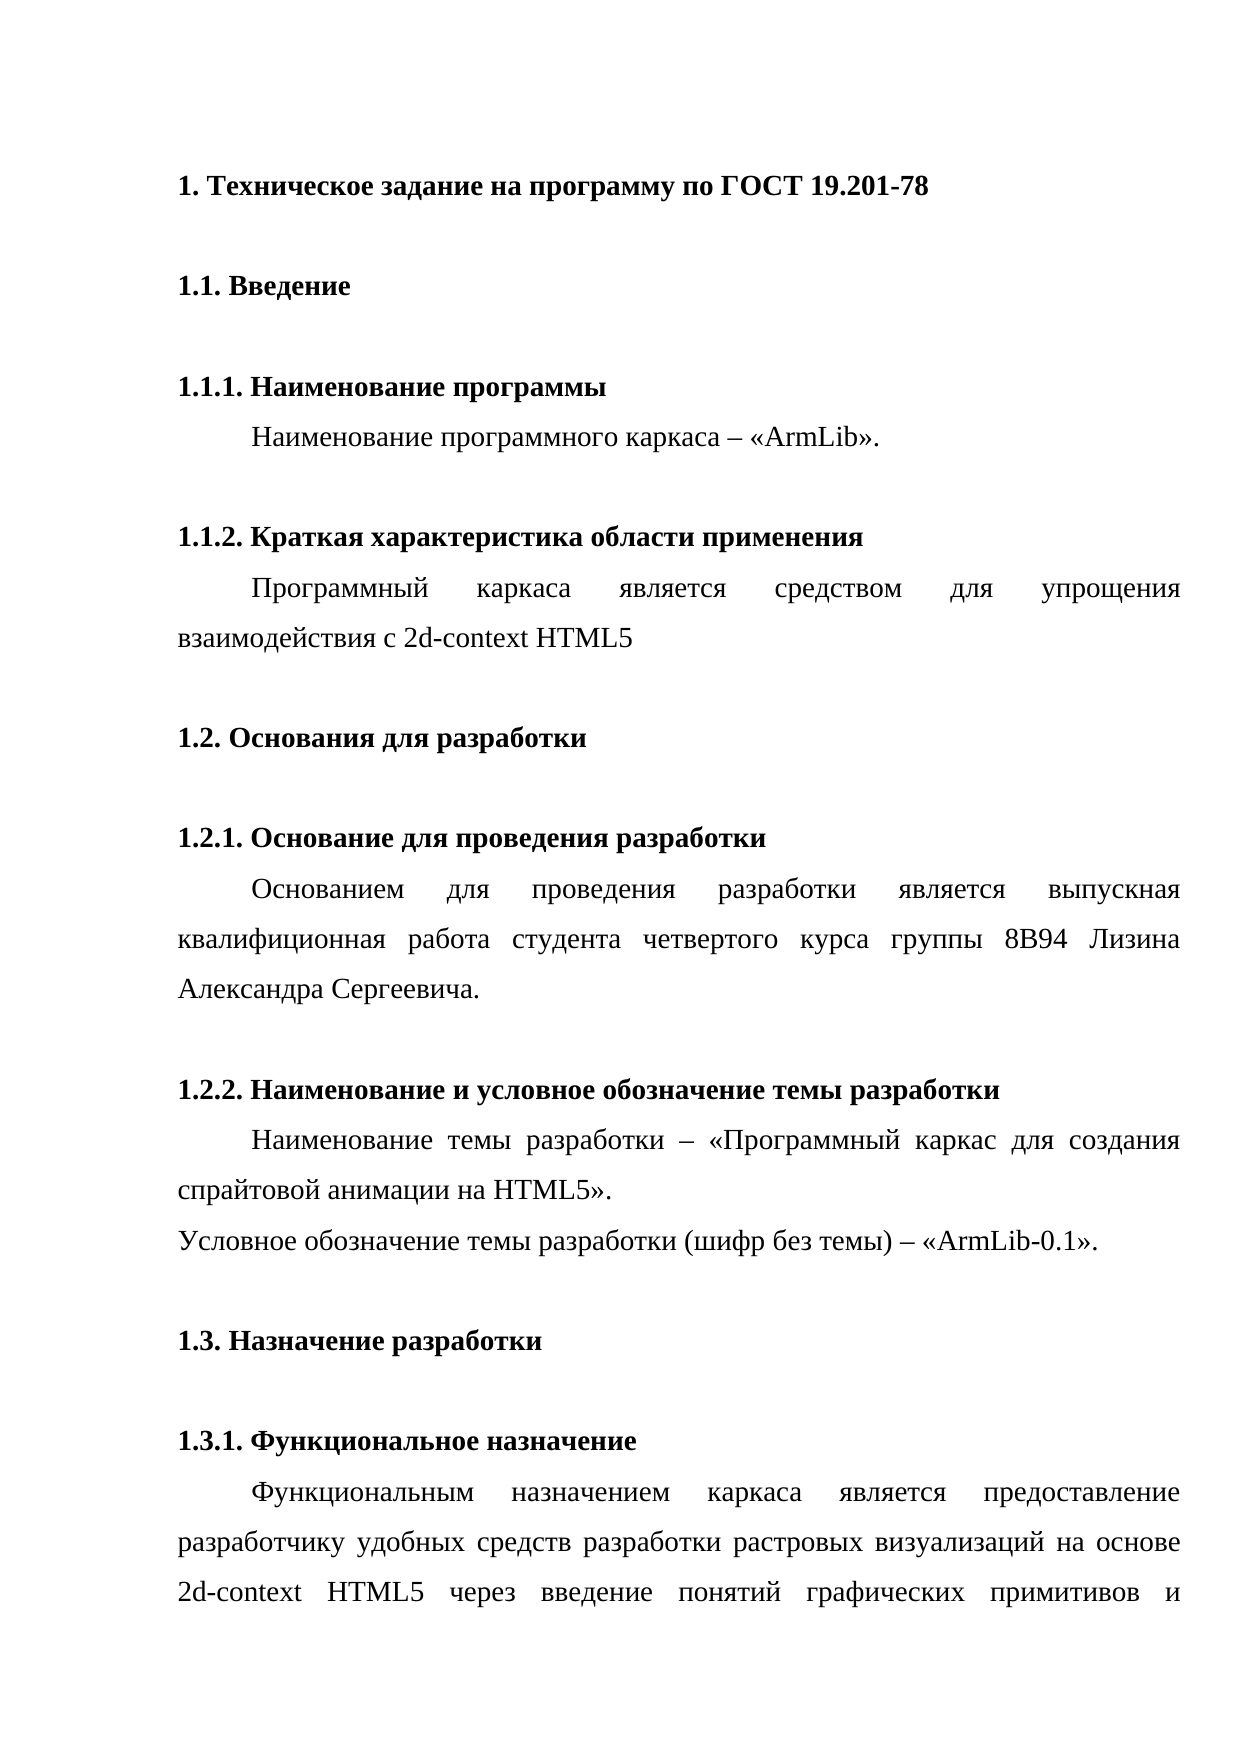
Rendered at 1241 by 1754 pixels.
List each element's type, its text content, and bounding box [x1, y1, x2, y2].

subtitle 1.2.2. Наименование и условное обозначение темы разработки [177, 1072, 1181, 1105]
subtitle 1.2. Основания для разработки [177, 720, 1181, 754]
subtitle 1.1. Введение [177, 268, 1181, 302]
text Программный каркаса является средством для упрощения взаимодействия с 2d-context HTML5 [177, 570, 1181, 653]
subtitle 1.2.1. Основание для проведения разработки [177, 821, 1181, 854]
text Основанием для проведения разработки является выпускная квалифиционная работа студента четвертого курса группы 8В94 Лизина Александра Сергеевича. [177, 871, 1181, 1005]
subtitle 1.1.2. Краткая характеристика области применения [177, 519, 1181, 553]
subtitle 1.1.1. Наименование программы [177, 369, 1181, 402]
text Условное обозначение темы разработки (шифр без темы) – «ArmLib-0.1». [177, 1223, 1181, 1256]
subtitle 1.3. Назначение разработки [177, 1323, 1181, 1357]
text Наименование программного каркаса – «ArmLib». [177, 419, 1181, 453]
subtitle 1. Техническое задание на программу по ГОСТ 19.201-78 [177, 168, 1181, 202]
subtitle 1.3.1. Функциональное назначение [177, 1423, 1181, 1457]
text Наименование темы разработки – «Программный каркас для создания спрайтовой анимации на HTML5». [177, 1122, 1181, 1206]
